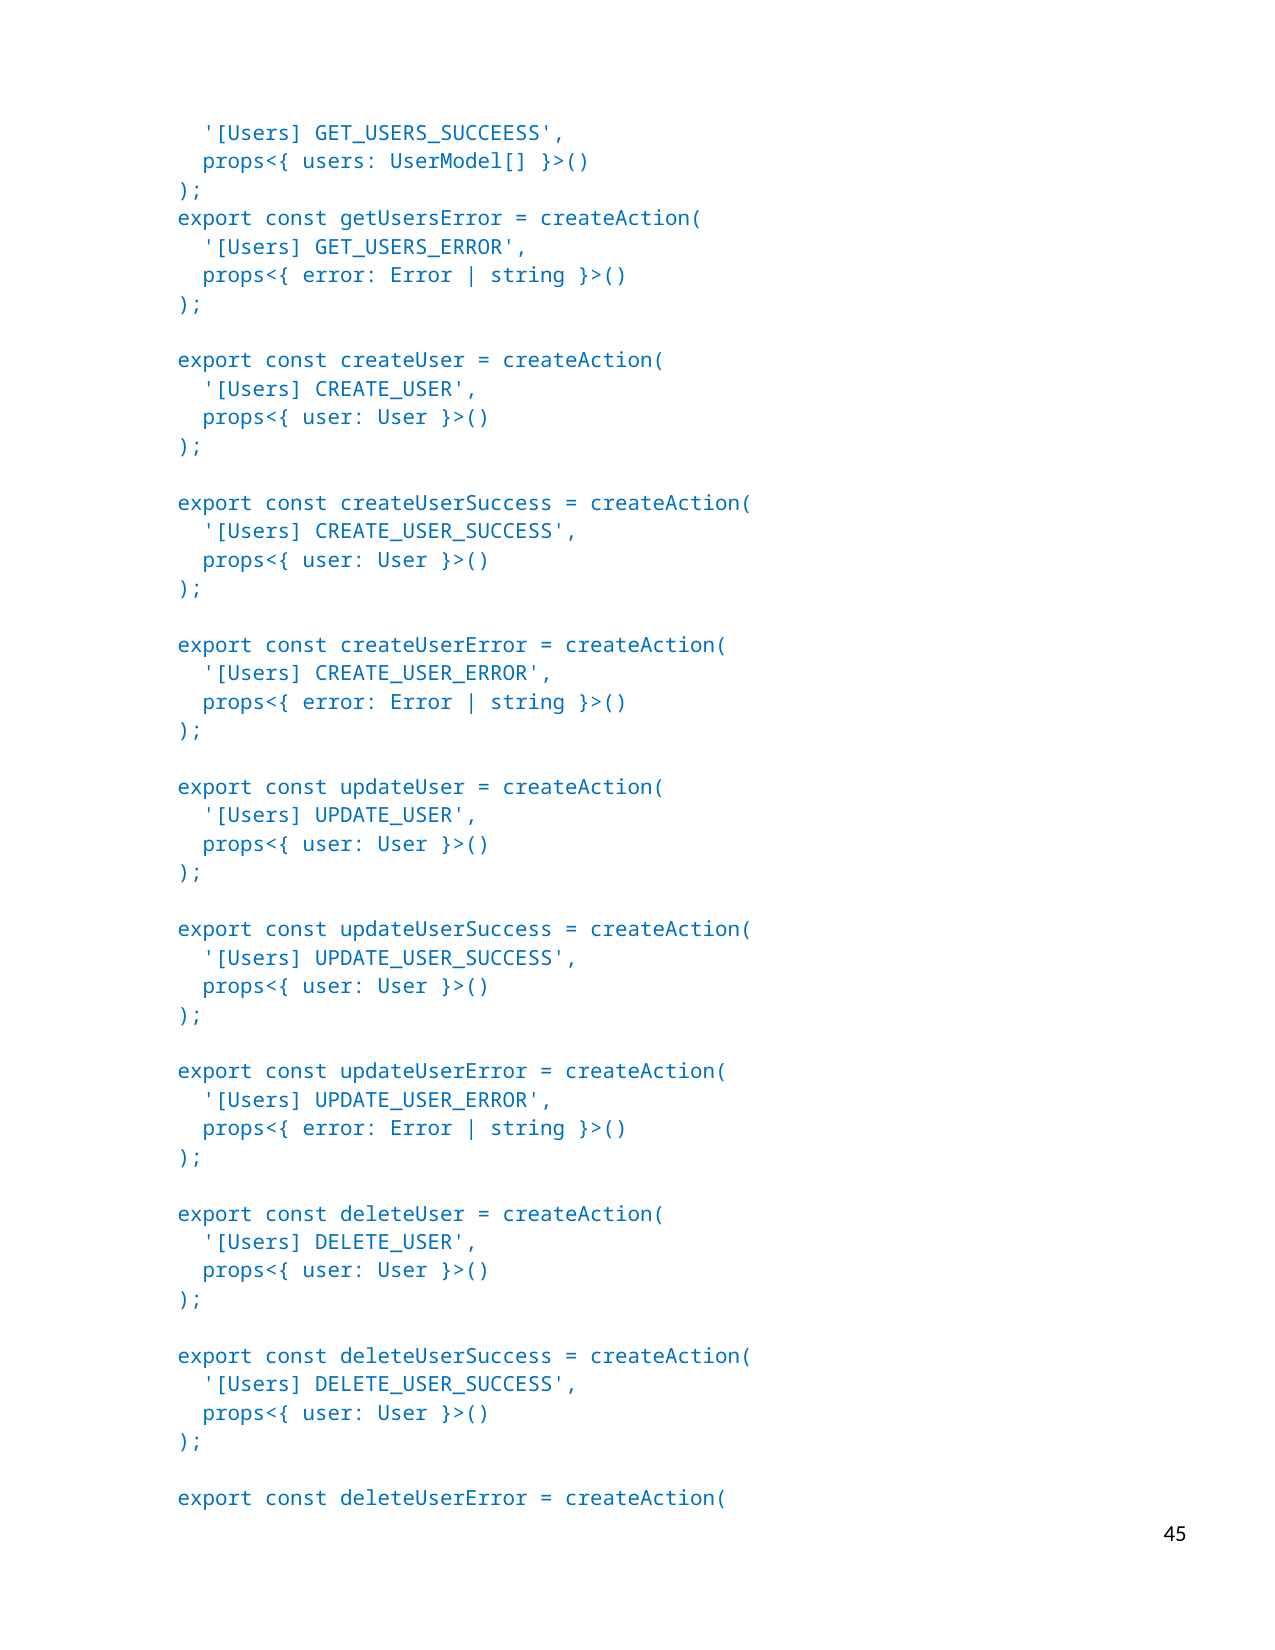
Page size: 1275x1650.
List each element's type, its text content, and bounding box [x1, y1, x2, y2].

text props<{ user: User }>() [177, 402, 1186, 431]
text export const deleteUserError = createAction( [177, 1483, 1186, 1512]
text '[Users] CREATE_USER_ERROR', [177, 658, 1186, 687]
text ); [177, 431, 1186, 459]
text export const deleteUser = createAction( [177, 1199, 1186, 1227]
text '[Users] UPDATE_USER_ERROR', [177, 1085, 1186, 1113]
text props<{ user: User }>() [177, 829, 1186, 857]
text props<{ error: Error | string }>() [177, 260, 1186, 289]
text export const createUserSuccess = createAction( [177, 488, 1186, 516]
text '[Users] GET_USERS_ERROR', [177, 232, 1186, 260]
text '[Users] DELETE_USER_SUCCESS', [177, 1369, 1186, 1398]
text props<{ user: User }>() [177, 545, 1186, 573]
text props<{ error: Error | string }>() [177, 1113, 1186, 1142]
text ); [177, 715, 1186, 744]
text ); [177, 175, 1186, 203]
text props<{ error: Error | string }>() [177, 687, 1186, 715]
text '[Users] GET_USERS_SUCCEESS', [177, 118, 1186, 147]
text ); [177, 1142, 1186, 1170]
text ); [177, 1284, 1186, 1312]
text export const updateUser = createAction( [177, 772, 1186, 801]
text ); [177, 573, 1186, 602]
text '[Users] DELETE_USER', [177, 1227, 1186, 1256]
text export const getUsersError = createAction( [177, 203, 1186, 232]
text export const createUser = createAction( [177, 346, 1186, 374]
text export const deleteUserSuccess = createAction( [177, 1341, 1186, 1369]
text props<{ users: UserModel[] }>() [177, 147, 1186, 175]
text '[Users] UPDATE_USER_SUCCESS', [177, 943, 1186, 971]
text ); [177, 1000, 1186, 1028]
text ); [177, 857, 1186, 886]
text '[Users] CREATE_USER', [177, 374, 1186, 402]
text export const updateUserSuccess = createAction( [177, 914, 1186, 943]
text '[Users] UPDATE_USER', [177, 801, 1186, 829]
text ); [177, 289, 1186, 317]
text props<{ user: User }>() [177, 971, 1186, 1000]
text export const createUserError = createAction( [177, 630, 1186, 658]
text props<{ user: User }>() [177, 1398, 1186, 1426]
text ); [177, 1426, 1186, 1455]
text '[Users] CREATE_USER_SUCCESS', [177, 516, 1186, 545]
text props<{ user: User }>() [177, 1256, 1186, 1284]
text export const updateUserError = createAction( [177, 1057, 1186, 1085]
